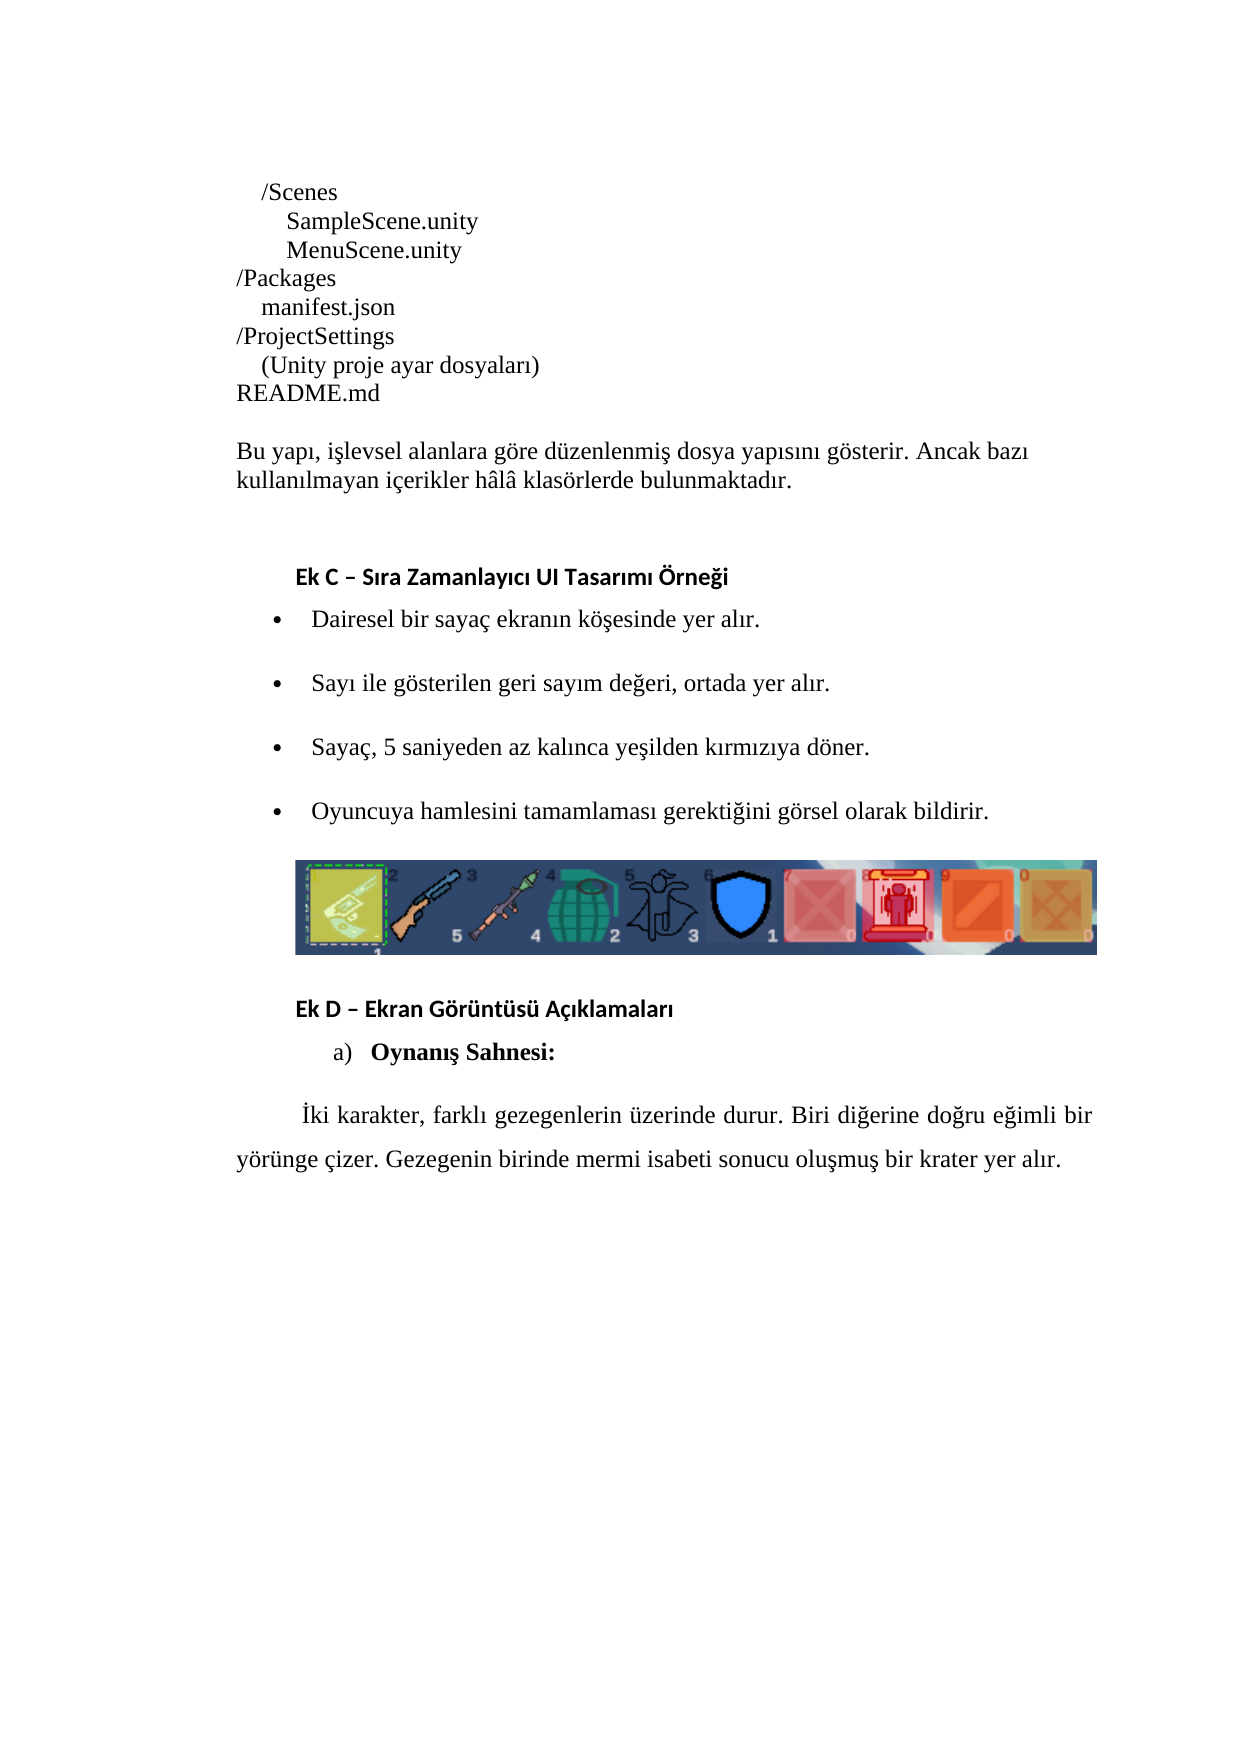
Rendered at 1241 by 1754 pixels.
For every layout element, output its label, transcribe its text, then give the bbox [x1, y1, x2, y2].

picture [295, 860, 1097, 955]
list Dairesel bir sayaç ekranın köşesinde yer alır. [274, 604, 1093, 633]
text İki karakter, farklı gezegenlerin üzerinde durur. Biri diğerine doğru eğimli bir yörünge çizer. Gezegenin birinde mermi isabeti sonucu oluşmuş bir krater yer alır. [236, 1101, 1093, 1172]
list Oynanış Sahnesi: [333, 1037, 1093, 1065]
subtitle Ek D – Ekran Görüntüsü Açıklamaları [236, 993, 1093, 1024]
subtitle Ek C – Sıra Zamanlayıcı UI Tasarımı Örneği [236, 562, 1093, 592]
list Sayı ile gösterilen geri sayım değeri, ortada yer alır. [274, 668, 1093, 697]
text Bu yapı, işlevsel alanlara göre düzenlenmiş dosya yapısını gösterir. Ancak bazı kullanılmayan içerikler hâlâ klasörlerde bulunmaktadır. [236, 436, 1093, 493]
list Oyuncuya hamlesini tamamlaması gerektiğini görsel olarak bildirir. [274, 796, 1093, 825]
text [236, 177, 1093, 436]
list Sayaç, 5 saniyeden az kalınca yeşilden kırmızıya döner. [274, 732, 1093, 761]
